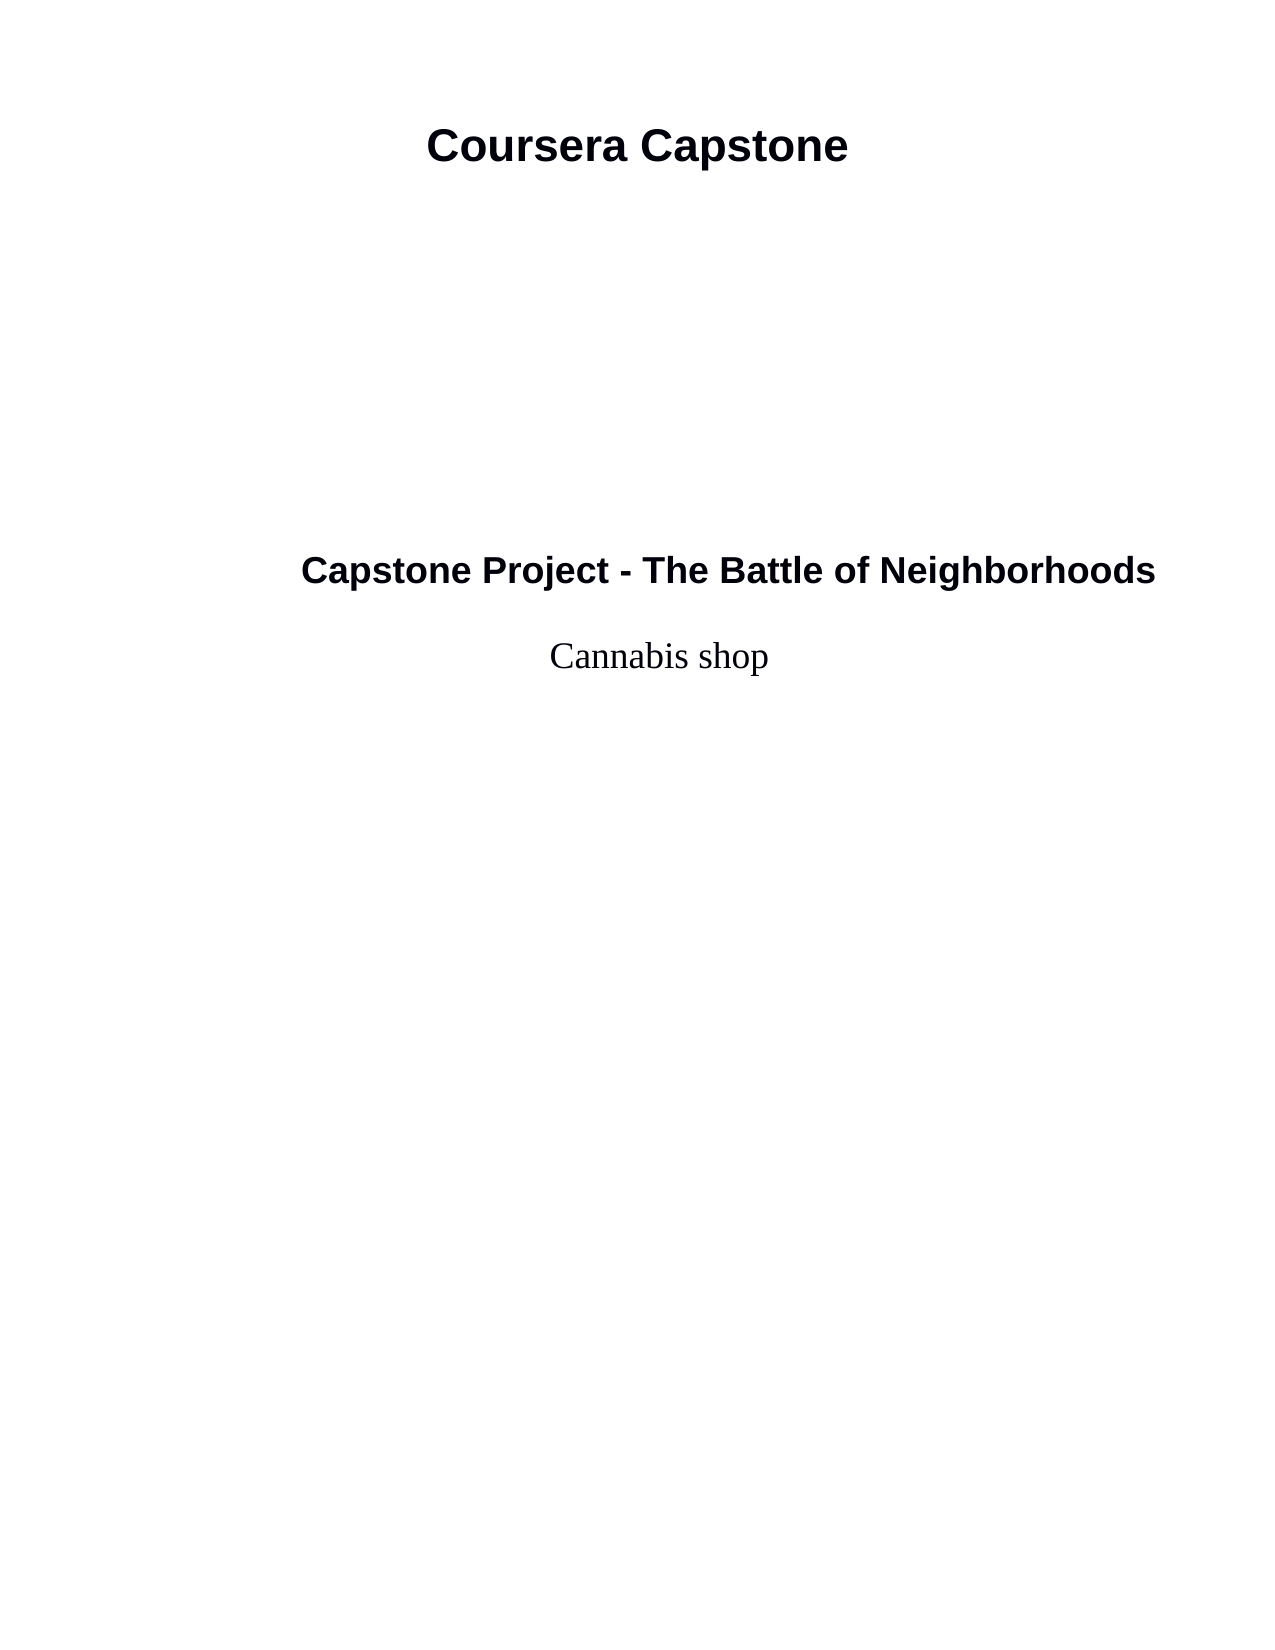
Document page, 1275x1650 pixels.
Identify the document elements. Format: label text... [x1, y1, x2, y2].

text Cannabis shop [118, 633, 1157, 676]
text Coursera Capstone [118, 118, 1157, 171]
subtitle Capstone Project - The Battle of Neighborhoods [156, 549, 1157, 592]
